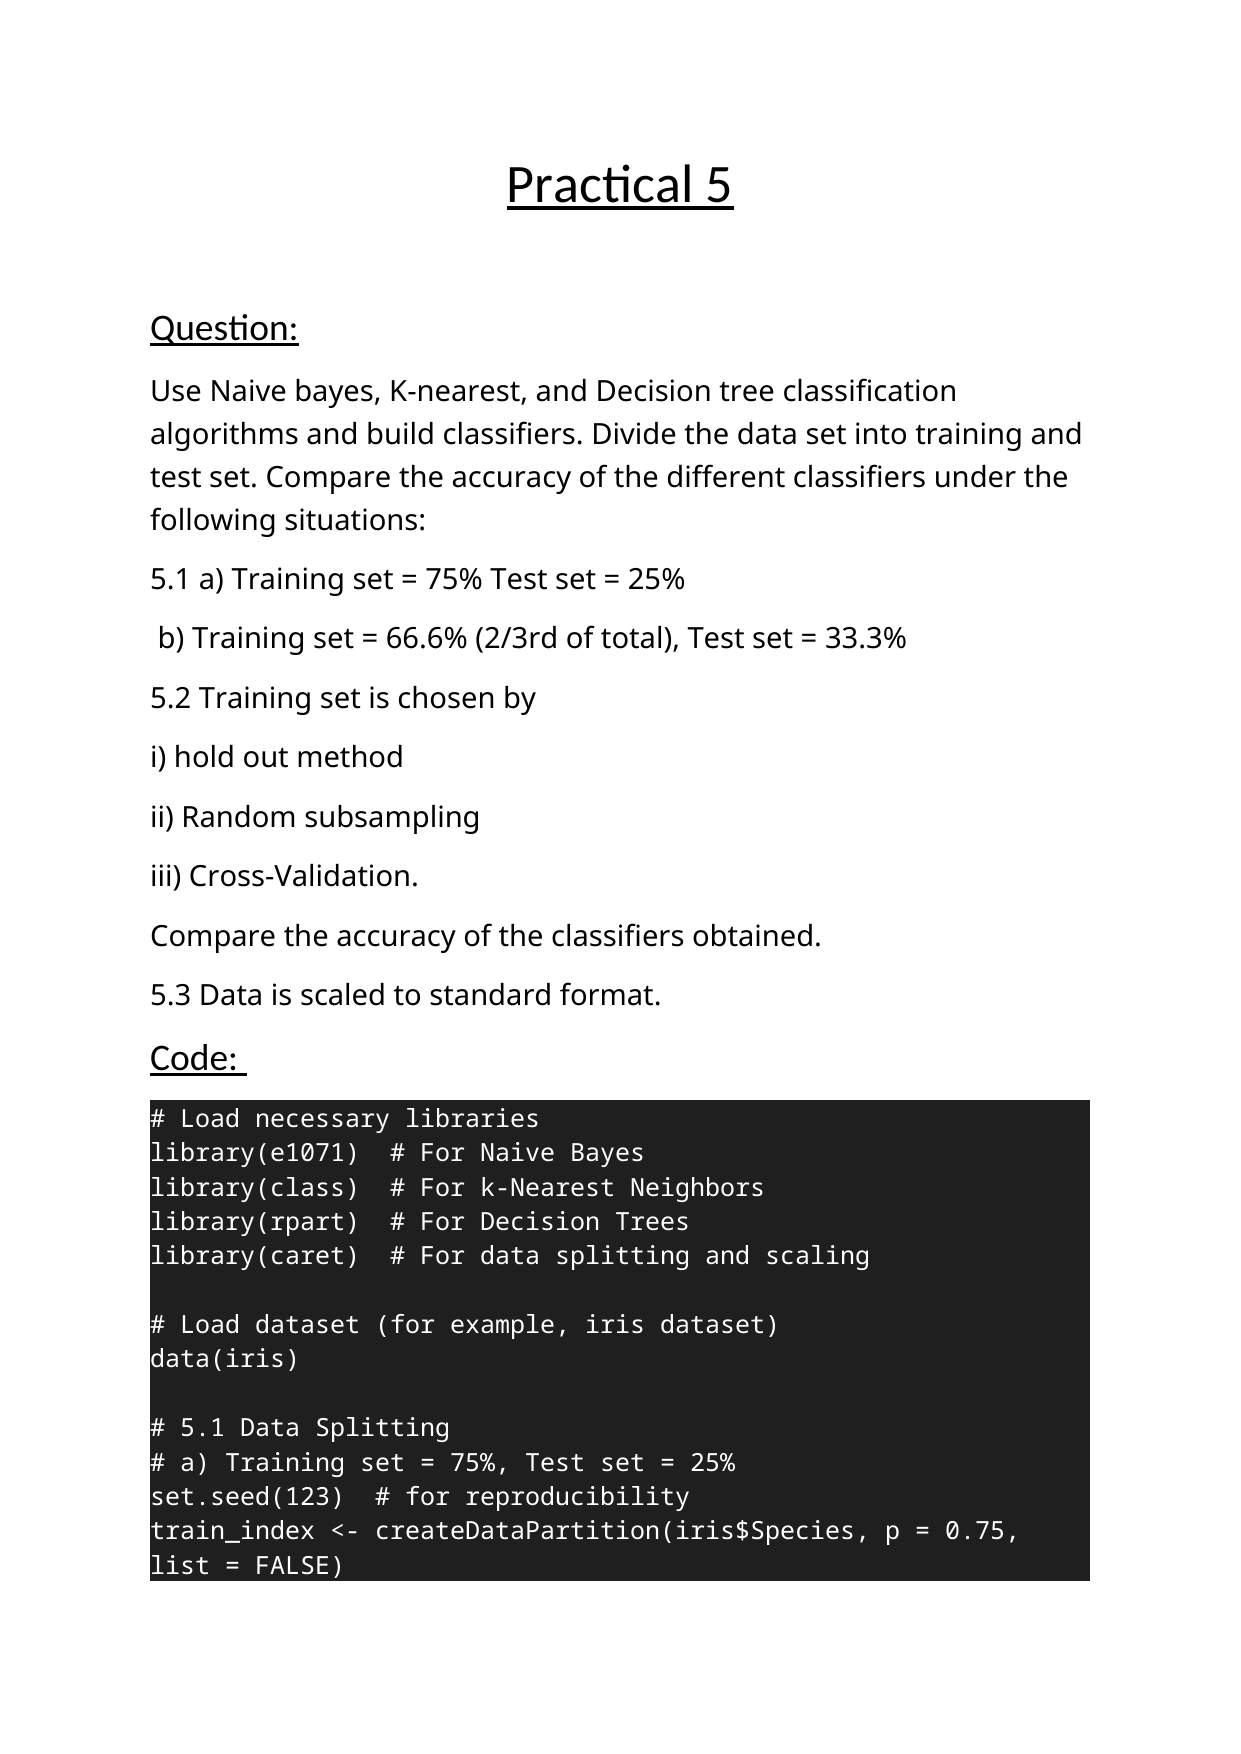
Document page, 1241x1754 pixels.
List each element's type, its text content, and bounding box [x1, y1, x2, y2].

text 5.1 a) Training set = 75% Test set = 25% [150, 558, 1090, 598]
text Compare the accuracy of the classifiers obtained. [150, 915, 1090, 955]
text 5.2 Training set is chosen by [150, 677, 1090, 717]
text library(caret) # For data splitting and scaling [150, 1238, 1090, 1272]
text # Load dataset (for example, iris dataset) [150, 1306, 1090, 1341]
text Practical 5 [150, 150, 1090, 216]
text set.seed(123) # for reproducibility [150, 1478, 1090, 1513]
text library(rpart) # For Decision Trees [150, 1203, 1090, 1238]
text iii) Cross-Validation. [150, 856, 1090, 895]
text data(iris) [150, 1341, 1090, 1375]
text Question: [150, 304, 1090, 350]
text library(class) # For k-Nearest Neighbors [150, 1169, 1090, 1203]
text b) Training set = 66.6% (2/3rd of total), Test set = 33.3% [150, 618, 1090, 657]
text library(e1071) # For Naive Bayes [150, 1134, 1090, 1169]
text # Load necessary libraries [150, 1100, 1090, 1134]
text Use Naive bayes, K-nearest, and Decision tree classification algorithms and build classifiers. Divide the data set into training and test set. Compare the accuracy of the different classifiers under the following situations: [150, 370, 1090, 538]
text # a) Training set = 75%, Test set = 25% [150, 1444, 1090, 1478]
text i) hold out method [150, 737, 1090, 776]
text 5.3 Data is scaled to standard format. [150, 974, 1090, 1014]
text Code: [150, 1034, 1090, 1080]
text train_index <- createDataPartition(iris$Species, p = 0.75, list = FALSE) [150, 1513, 1090, 1581]
text ii) Random subsampling [150, 796, 1090, 836]
text # 5.1 Data Splitting [150, 1409, 1090, 1444]
